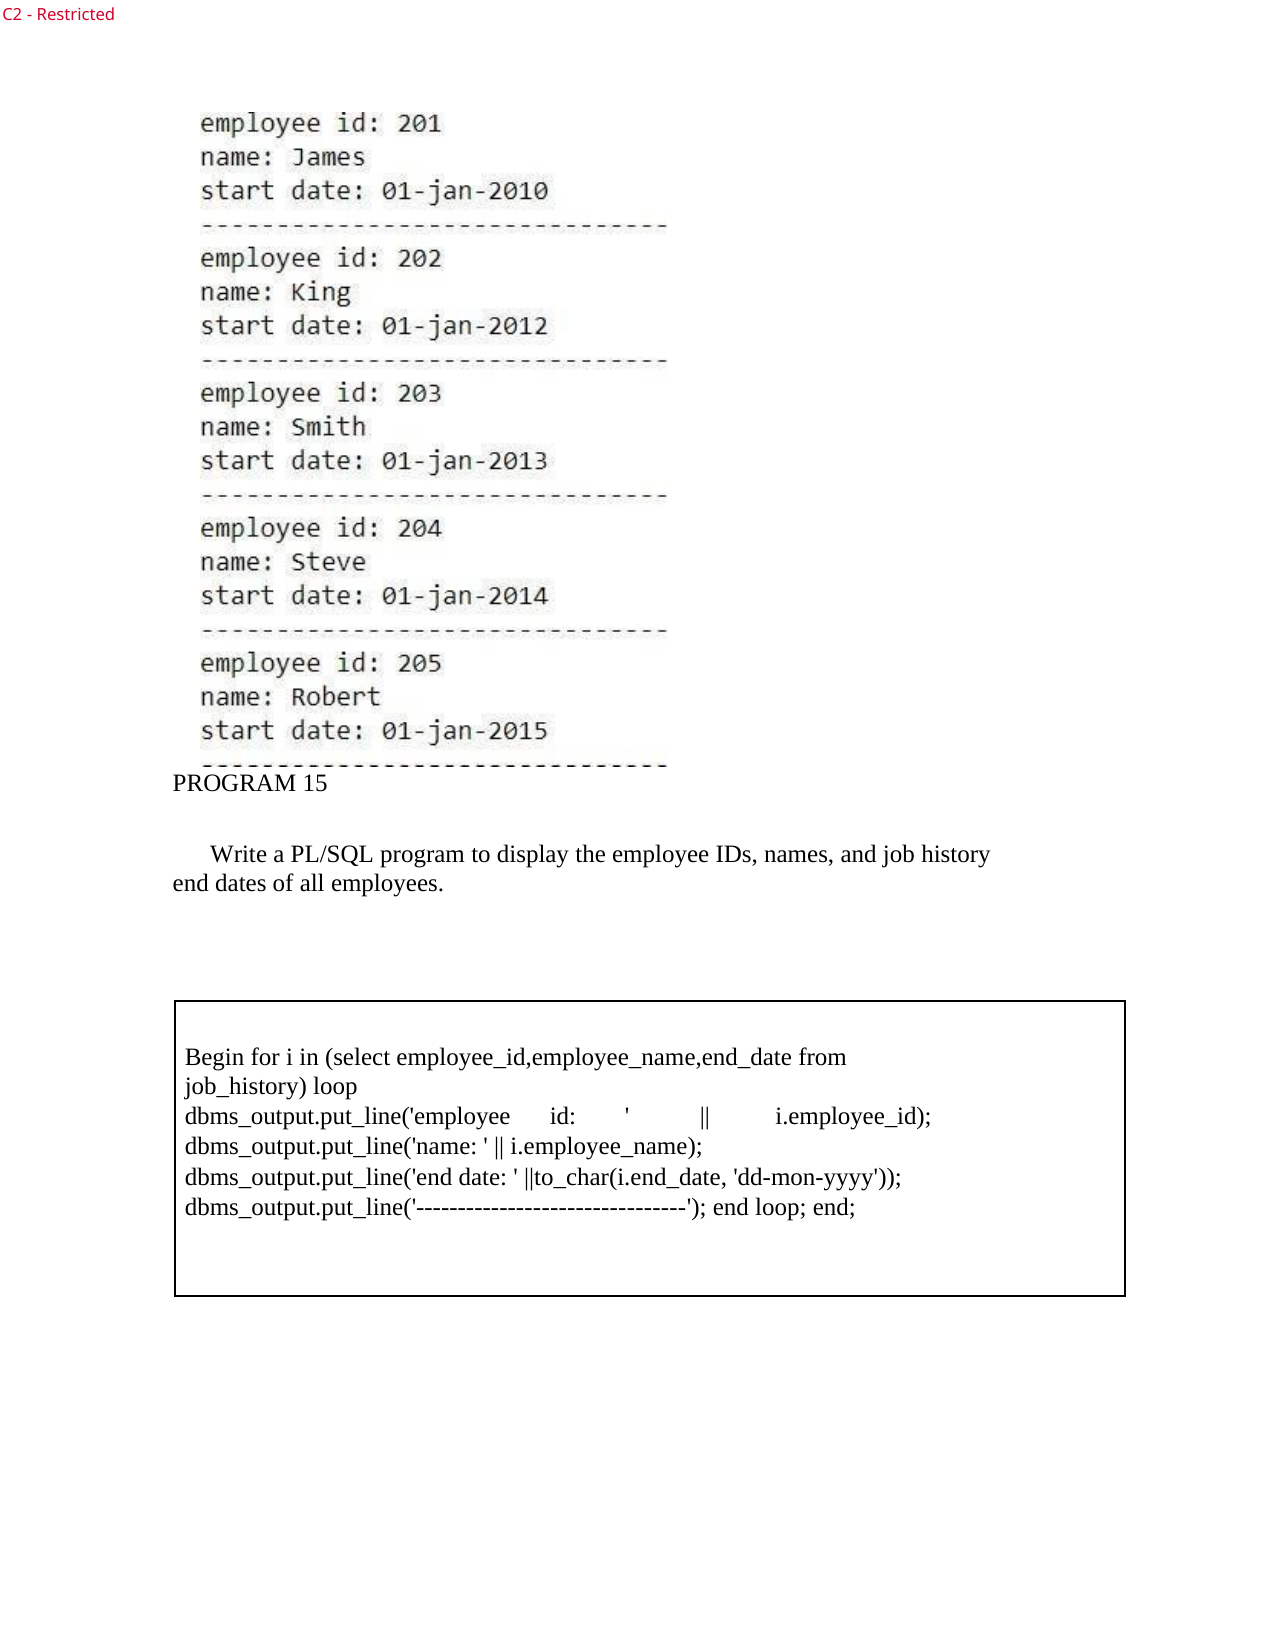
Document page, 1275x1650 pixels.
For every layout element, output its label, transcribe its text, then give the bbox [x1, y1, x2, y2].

text Write a PL/SQL program to display the employee IDs, names, and job history end dates of all employees. [172, 839, 1029, 897]
picture [200, 112, 667, 767]
text PROGRAM 15 [172, 768, 1139, 797]
